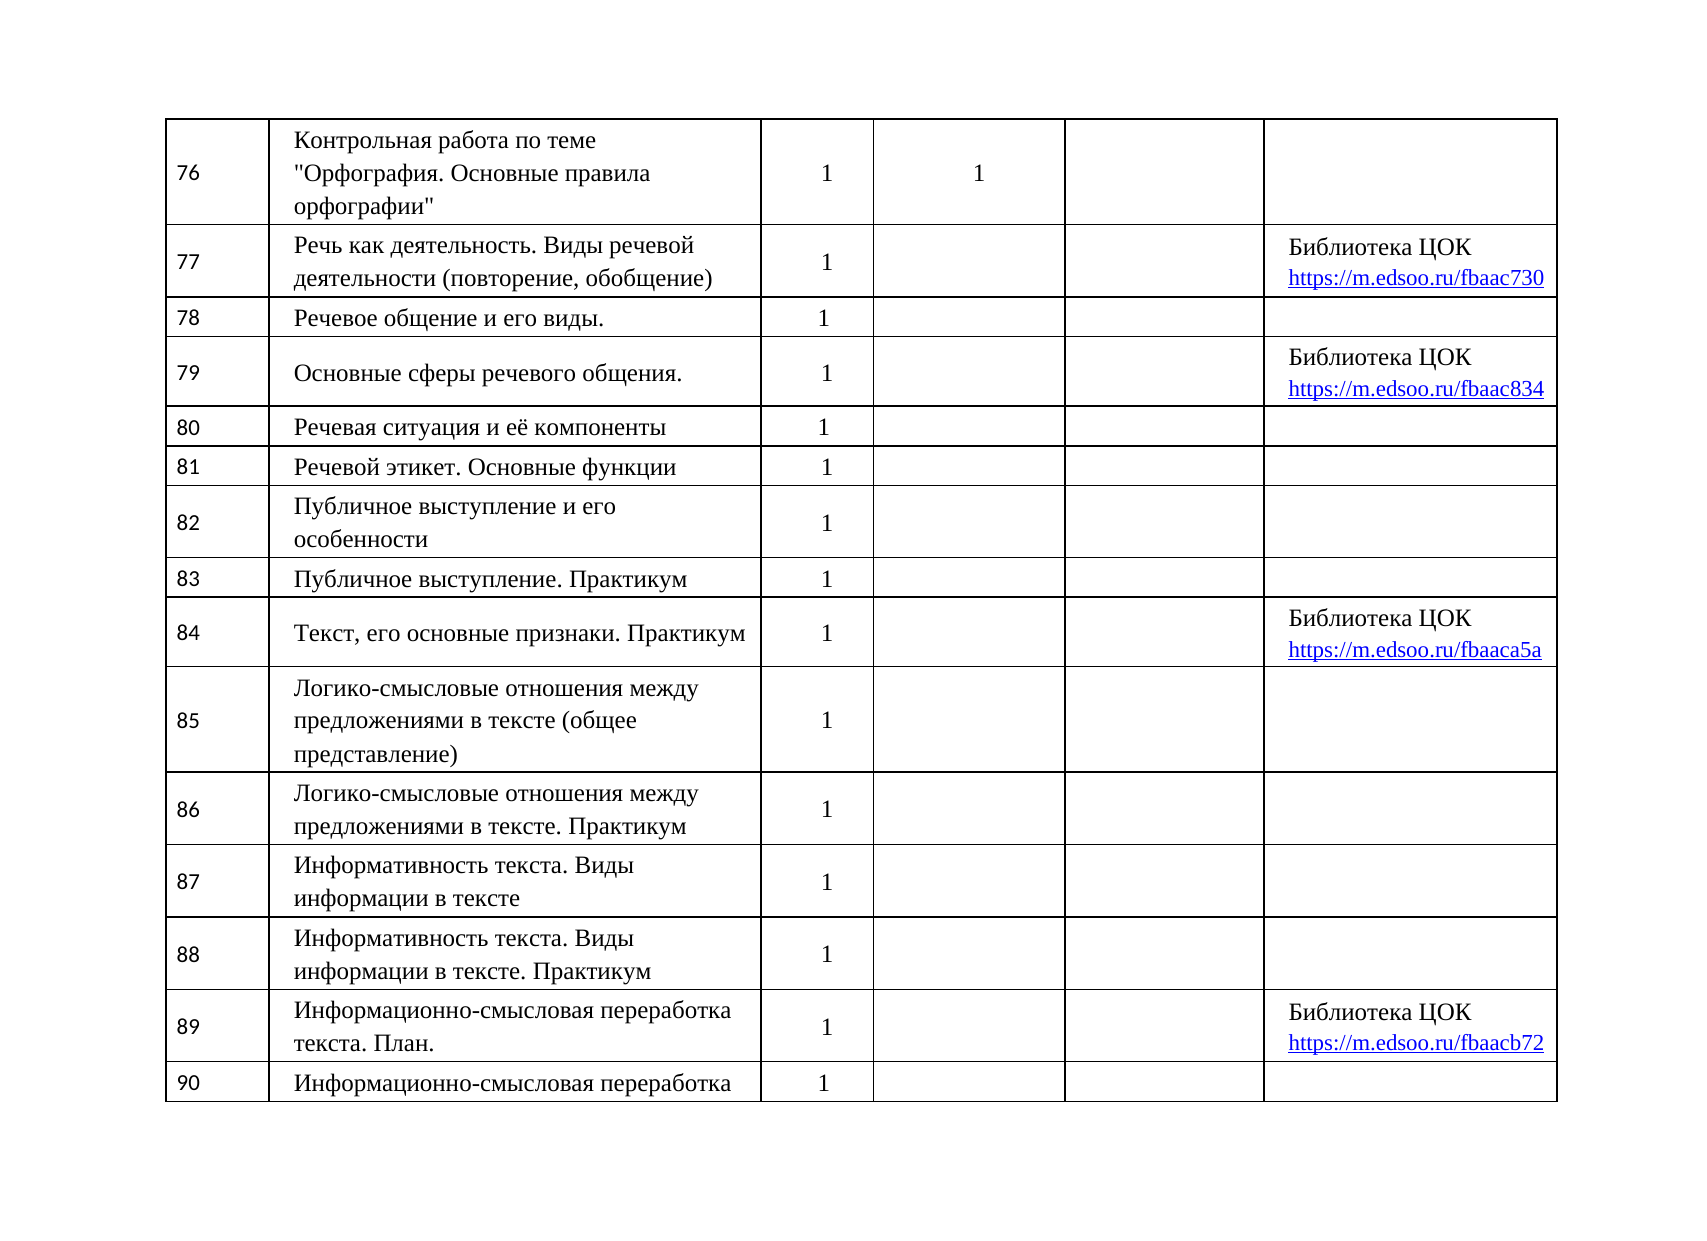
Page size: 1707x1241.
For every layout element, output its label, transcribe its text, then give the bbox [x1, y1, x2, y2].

table_cell [1265, 486, 1556, 557]
table_cell [874, 558, 1064, 596]
table_cell [874, 773, 1064, 844]
table_cell Библиотека ЦОК https://m.edsoo.ru/fbaacb72 [1265, 990, 1556, 1061]
table_cell [874, 486, 1064, 557]
table_cell 1 [762, 990, 873, 1061]
table_cell 83 [167, 558, 268, 596]
table_cell 84 [167, 598, 268, 666]
table_cell [1066, 407, 1263, 445]
table_cell [1066, 773, 1263, 844]
table_cell [874, 918, 1064, 988]
table_cell 1 [762, 845, 873, 916]
table_cell 1 [762, 1062, 873, 1101]
table_cell [1066, 486, 1263, 557]
table_cell Логико-смысловые отношения между предложениями в тексте. Практикум [270, 773, 760, 844]
table_cell [1066, 558, 1263, 596]
table_cell 1 [762, 337, 873, 405]
table_cell 1 [762, 773, 873, 844]
table_cell [874, 298, 1064, 336]
table_cell Информационно-смысловая переработка текста. План. [270, 990, 760, 1061]
table_cell [874, 990, 1064, 1061]
table_cell Информативность текста. Виды информации в тексте [270, 845, 760, 916]
table_cell 1 [762, 667, 873, 771]
table_cell Библиотека ЦОК https://m.edsoo.ru/fbaaca5a [1265, 598, 1556, 666]
table_cell [1066, 298, 1263, 336]
table_cell 1 [762, 225, 873, 296]
table_cell 76 [167, 120, 268, 223]
table_cell 87 [167, 845, 268, 916]
table_cell 89 [167, 990, 268, 1061]
table_cell [1066, 225, 1263, 296]
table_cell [270, 1062, 760, 1101]
table_cell [1066, 120, 1263, 223]
table_cell 77 [167, 225, 268, 296]
table_cell 86 [167, 773, 268, 844]
table_cell [1265, 447, 1556, 484]
table_cell [874, 225, 1064, 296]
table_cell 1 [762, 447, 873, 484]
table_cell Библиотека ЦОК https://m.edsoo.ru/fbaac730 [1265, 225, 1556, 296]
table_cell 1 [762, 486, 873, 557]
table_cell [1066, 598, 1263, 666]
table_cell [1066, 845, 1263, 916]
table_cell Библиотека ЦОК https://m.edsoo.ru/fbaac834 [1265, 337, 1556, 405]
table_cell 78 [167, 298, 268, 336]
table_cell [1066, 447, 1263, 484]
table_cell 85 [167, 667, 268, 771]
table_cell Речевое общение и его виды. [270, 298, 760, 336]
table_cell 1 [762, 598, 873, 666]
table_cell [874, 845, 1064, 916]
table_cell [1265, 667, 1556, 771]
table_cell [1066, 1062, 1263, 1101]
table_cell Контрольная работа по теме "Орфография. Основные правила орфографии" [270, 120, 760, 223]
table_cell 80 [167, 407, 268, 445]
table_cell [1066, 990, 1263, 1061]
table_cell Речь как деятельность. Виды речевой деятельности (повторение, обобщение) [270, 225, 760, 296]
table_cell [874, 667, 1064, 771]
table_cell [1066, 337, 1263, 405]
table_cell 79 [167, 337, 268, 405]
table_cell Основные сферы речевого общения. [270, 337, 760, 405]
table_cell 1 [874, 120, 1064, 223]
table_cell 1 [762, 918, 873, 988]
table_cell 88 [167, 918, 268, 988]
table_cell 1 [762, 120, 873, 223]
table_cell Публичное выступление. Практикум [270, 558, 760, 596]
table_cell [874, 598, 1064, 666]
table_cell 82 [167, 486, 268, 557]
table_cell [1066, 918, 1263, 988]
table_cell [874, 337, 1064, 405]
table_cell [1066, 667, 1263, 771]
table_cell Текст, его основные признаки. Практикум [270, 598, 760, 666]
table_cell [1265, 773, 1556, 844]
table_cell [1265, 407, 1556, 445]
table_cell [1265, 558, 1556, 596]
table_cell [1265, 120, 1556, 223]
table_cell [874, 407, 1064, 445]
table_cell 1 [762, 407, 873, 445]
table_cell [874, 447, 1064, 484]
table_cell [1265, 298, 1556, 336]
table_cell [1265, 918, 1556, 988]
table_cell Логико-смысловые отношения между предложениями в тексте (общее представление) [270, 667, 760, 771]
table_cell Публичное выступление и его особенности [270, 486, 760, 557]
table_cell [1265, 1062, 1556, 1101]
table_cell [1265, 845, 1556, 916]
table_cell [874, 1062, 1064, 1101]
table_cell Речевая ситуация и её компоненты [270, 407, 760, 445]
table_cell 1 [762, 558, 873, 596]
table_cell Речевой этикет. Основные функции [270, 447, 760, 484]
table_cell Информативность текста. Виды информации в тексте. Практикум [270, 918, 760, 988]
table_cell 1 [762, 298, 873, 336]
table_cell 81 [167, 447, 268, 484]
table_cell 90 [167, 1062, 268, 1101]
